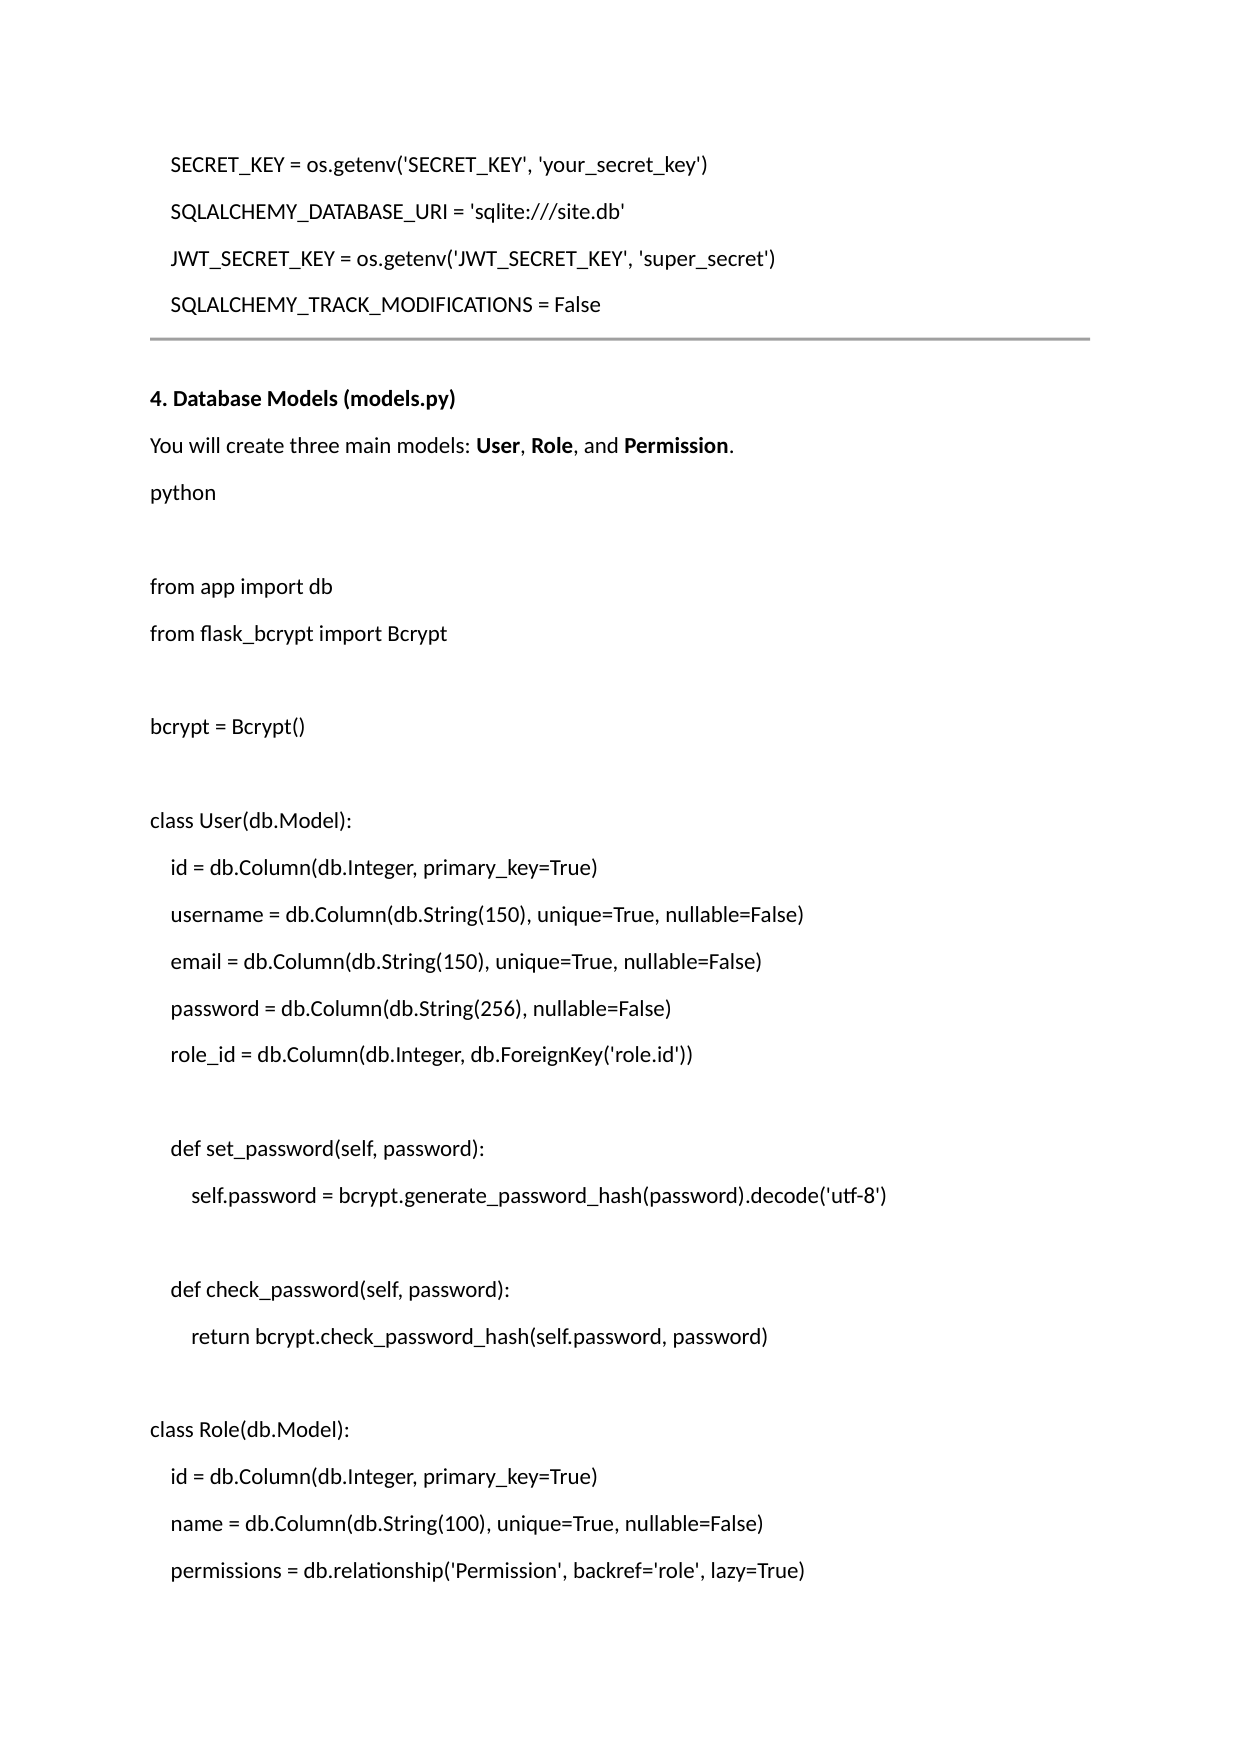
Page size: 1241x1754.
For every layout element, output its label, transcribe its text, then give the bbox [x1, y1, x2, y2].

text password = db.Column(db.String(256), nullable=False) [150, 994, 1090, 1022]
text from app import db [150, 572, 1090, 600]
text permissions = db.relationship('Permission', backref='role', lazy=True) [150, 1556, 1090, 1584]
text username = db.Column(db.String(150), unique=True, nullable=False) [150, 900, 1090, 928]
text 4. Database Models (models.py) [150, 384, 1090, 412]
text from flask_bcrypt import Bcrypt [150, 619, 1090, 647]
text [150, 1462, 1090, 1491]
text JWT_SECRET_KEY = os.getenv('JWT_SECRET_KEY', 'super_secret') [150, 244, 1090, 272]
text name = db.Column(db.String(100), unique=True, nullable=False) [150, 1509, 1090, 1537]
text return bcrypt.check_password_hash(self.password, password) [150, 1322, 1090, 1350]
text You will create three main models: User, Role, and Permission. [150, 431, 1090, 459]
text SQLALCHEMY_DATABASE_URI = 'sqlite:///site.db' [150, 197, 1090, 225]
text id = db.Column(db.Integer, primary_key=True) [150, 853, 1090, 881]
text class Role(db.Model): [150, 1416, 1090, 1444]
text SQLALCHEMY_TRACK_MODIFICATIONS = False [150, 291, 1090, 319]
text python [150, 478, 1090, 506]
text email = db.Column(db.String(150), unique=True, nullable=False) [150, 947, 1090, 975]
text self.password = bcrypt.generate_password_hash(password).decode('utf-8') [150, 1181, 1090, 1209]
text def set_password(self, password): [150, 1134, 1090, 1162]
text role_id = db.Column(db.Integer, db.ForeignKey('role.id')) [150, 1041, 1090, 1069]
text bcrypt = Bcrypt() [150, 712, 1090, 741]
text class User(db.Model): [150, 806, 1090, 834]
text def check_password(self, password): [150, 1275, 1090, 1303]
text SECRET_KEY = os.getenv('SECRET_KEY', 'your_secret_key') [150, 150, 1090, 178]
